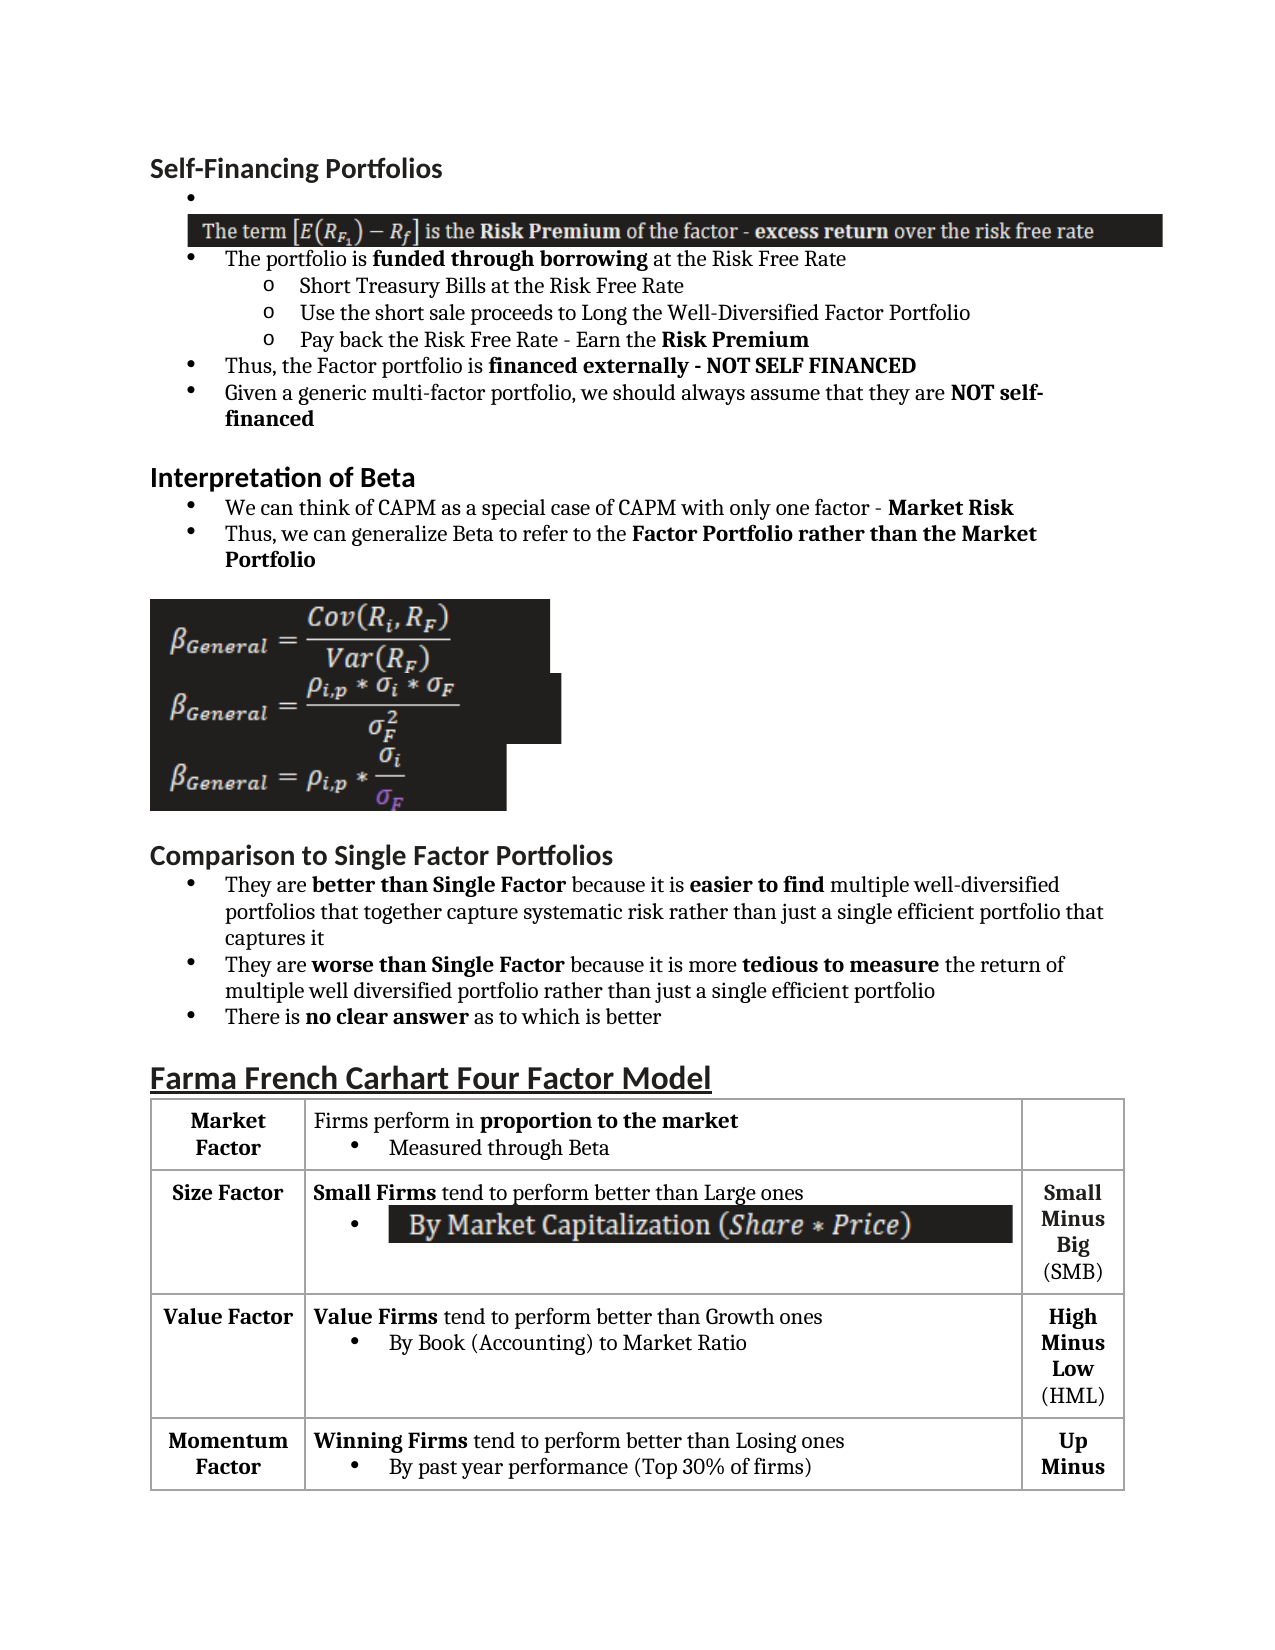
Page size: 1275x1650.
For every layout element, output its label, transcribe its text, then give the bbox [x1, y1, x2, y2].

picture [150, 599, 562, 811]
picture [388, 1205, 1013, 1243]
table_cell Small Minus Big (SMB) [1023, 1171, 1123, 1293]
subtitle Self-Financing Portfolios [150, 150, 1125, 186]
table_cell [306, 1419, 1021, 1489]
list Given a generic multi-factor portfolio, we should always assume that they are NOT self-financed [187, 379, 1125, 432]
list They are worse than Single Factor because it is more tedious to measure the return of multiple well diversified portfolio rather than just a single efficient portfolio [187, 951, 1125, 1004]
list The portfolio is funded through borrowing at the Risk Free Rate [187, 247, 1125, 273]
list Thus, we can generalize Beta to refer to the Factor Portfolio rather than the Market Portfolio [187, 521, 1125, 573]
table_cell Size Factor [152, 1171, 304, 1293]
table_cell Momentum Factor [152, 1419, 304, 1489]
list We can think of CAPM as a special case of CAPM with only one factor - Market Risk [187, 494, 1125, 521]
table_cell High Minus Low (HML) [1023, 1295, 1123, 1417]
table_cell Small Firms tend to perform better than Large ones [306, 1171, 1021, 1293]
table_cell Value Factor [152, 1295, 304, 1417]
table_header Firms perform in proportion to the market Measured through Beta [306, 1100, 1021, 1169]
picture [187, 214, 1163, 247]
list Short Treasury Bills at the Risk Free Rate [262, 273, 1125, 299]
subtitle Interpretation of Beta [150, 459, 1125, 494]
list There is no clear answer as to which is better [187, 1004, 1125, 1030]
list Pay back the Risk Free Rate - Earn the Risk Premium [262, 326, 1125, 353]
list Thus, the Factor portfolio is financed externally - NOT SELF FINANCED [187, 353, 1125, 379]
table_cell Up Minus Down (UMD) [1023, 1419, 1123, 1489]
list Use the short sale proceeds to Long the Well-Diversified Factor Portfolio [262, 299, 1125, 326]
subtitle Farma French Carhart Four Factor Model [150, 1057, 1125, 1097]
list They are better than Single Factor because it is easier to find multiple well-diversified portfolios that together capture systematic risk rather than just a single efficient portfolio that captures it [187, 872, 1125, 951]
table_header Market Factor [152, 1100, 304, 1169]
subtitle Comparison to Single Factor Portfolios [150, 837, 1125, 872]
table_cell Value Firms tend to perform better than Growth ones By Book (Accounting) to Market Ratio [306, 1295, 1021, 1417]
table_header [1023, 1100, 1123, 1169]
